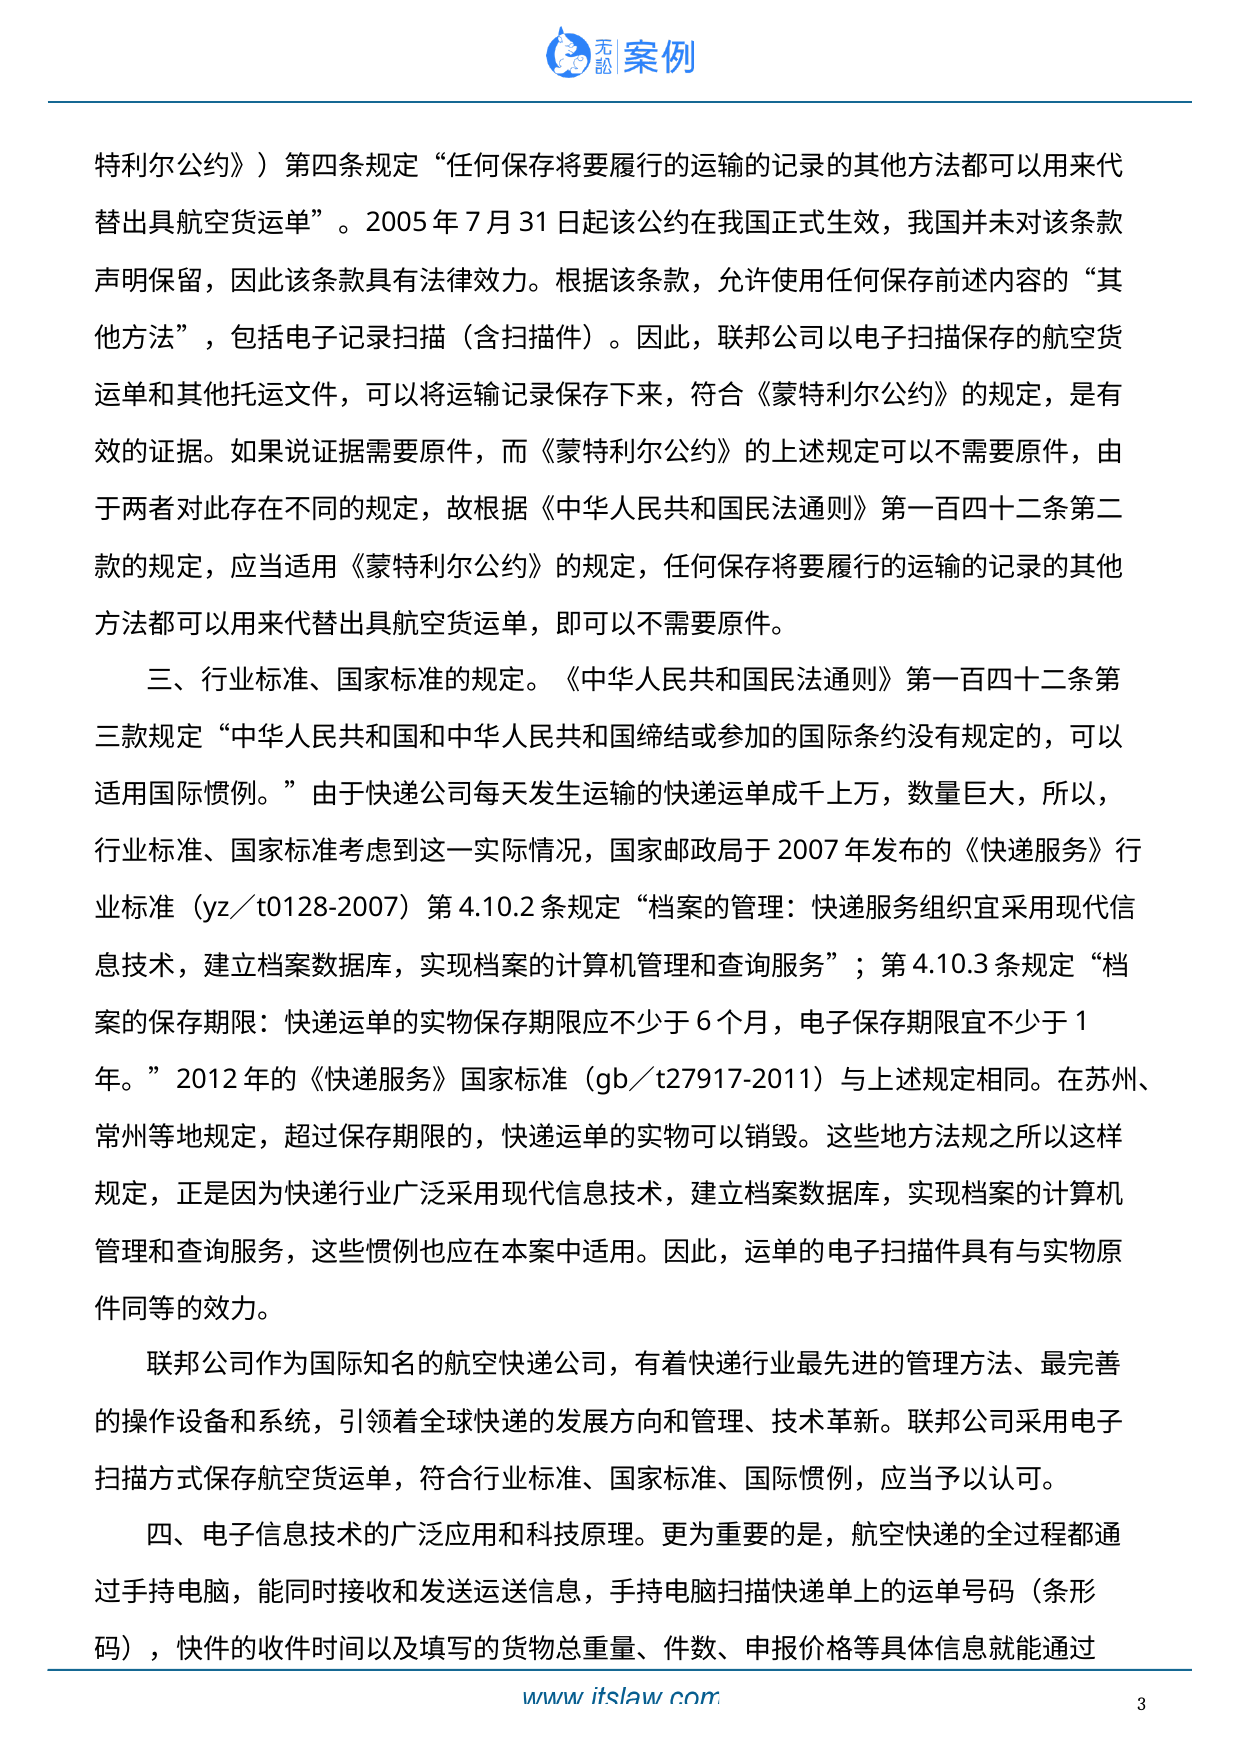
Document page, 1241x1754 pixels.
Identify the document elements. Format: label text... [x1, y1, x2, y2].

picture [523, 1687, 720, 1704]
picture [546, 26, 694, 78]
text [94, 85, 1146, 643]
text 联邦公司作为国际知名的航空快递公司，有着快递行业最先进的管理方法、最完善的操作设备和系统，引领着全球快递的发展方向和管理、技术革新。联邦公司采用电子扫描方式保存航空货运单，符合行业标准、国家标准、国际惯例，应当予以认可。 [94, 1340, 1146, 1498]
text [94, 1510, 1146, 1669]
text 三、行业标准、国家标准的规定。《中华人民共和国民法通则》第一百四十二条第三款规定“中华人民共和国和中华人民共和国缔结或参加的国际条约没有规定的，可以适用国际惯例。”由于快递公司每天发生运输的快递运单成千上万，数量巨大，所以，行业标准、国家标准考虑到这一实际情况，国家邮政局于2007年发布的《快递服务》行业标准（yz／t0128-2007）第4.10.2条规定“档案的管理：快递服务组织宜采用现代信息技术，建立档案数据库，实现档案的计算机管理和查询服务”；第4.10.3条规定“档案的保存期限：快递运单的实物保存期限应不少于6个月，电子保存期限宜不少于1年。”2012年的《快递服务》国家标准（gb／t27917-2011）与上述规定相同。在苏州、常州等地规定，超过保存期限的，快递运单的实物可以销毁。这些地方法规之所以这样规定，正是因为快递行业广泛采用现代信息技术，建立档案数据库，实现档案的计算机管理和查询服务，这些惯例也应在本案中适用。因此，运单的电子扫描件具有与实物原件同等的效力。 [94, 655, 1146, 1328]
